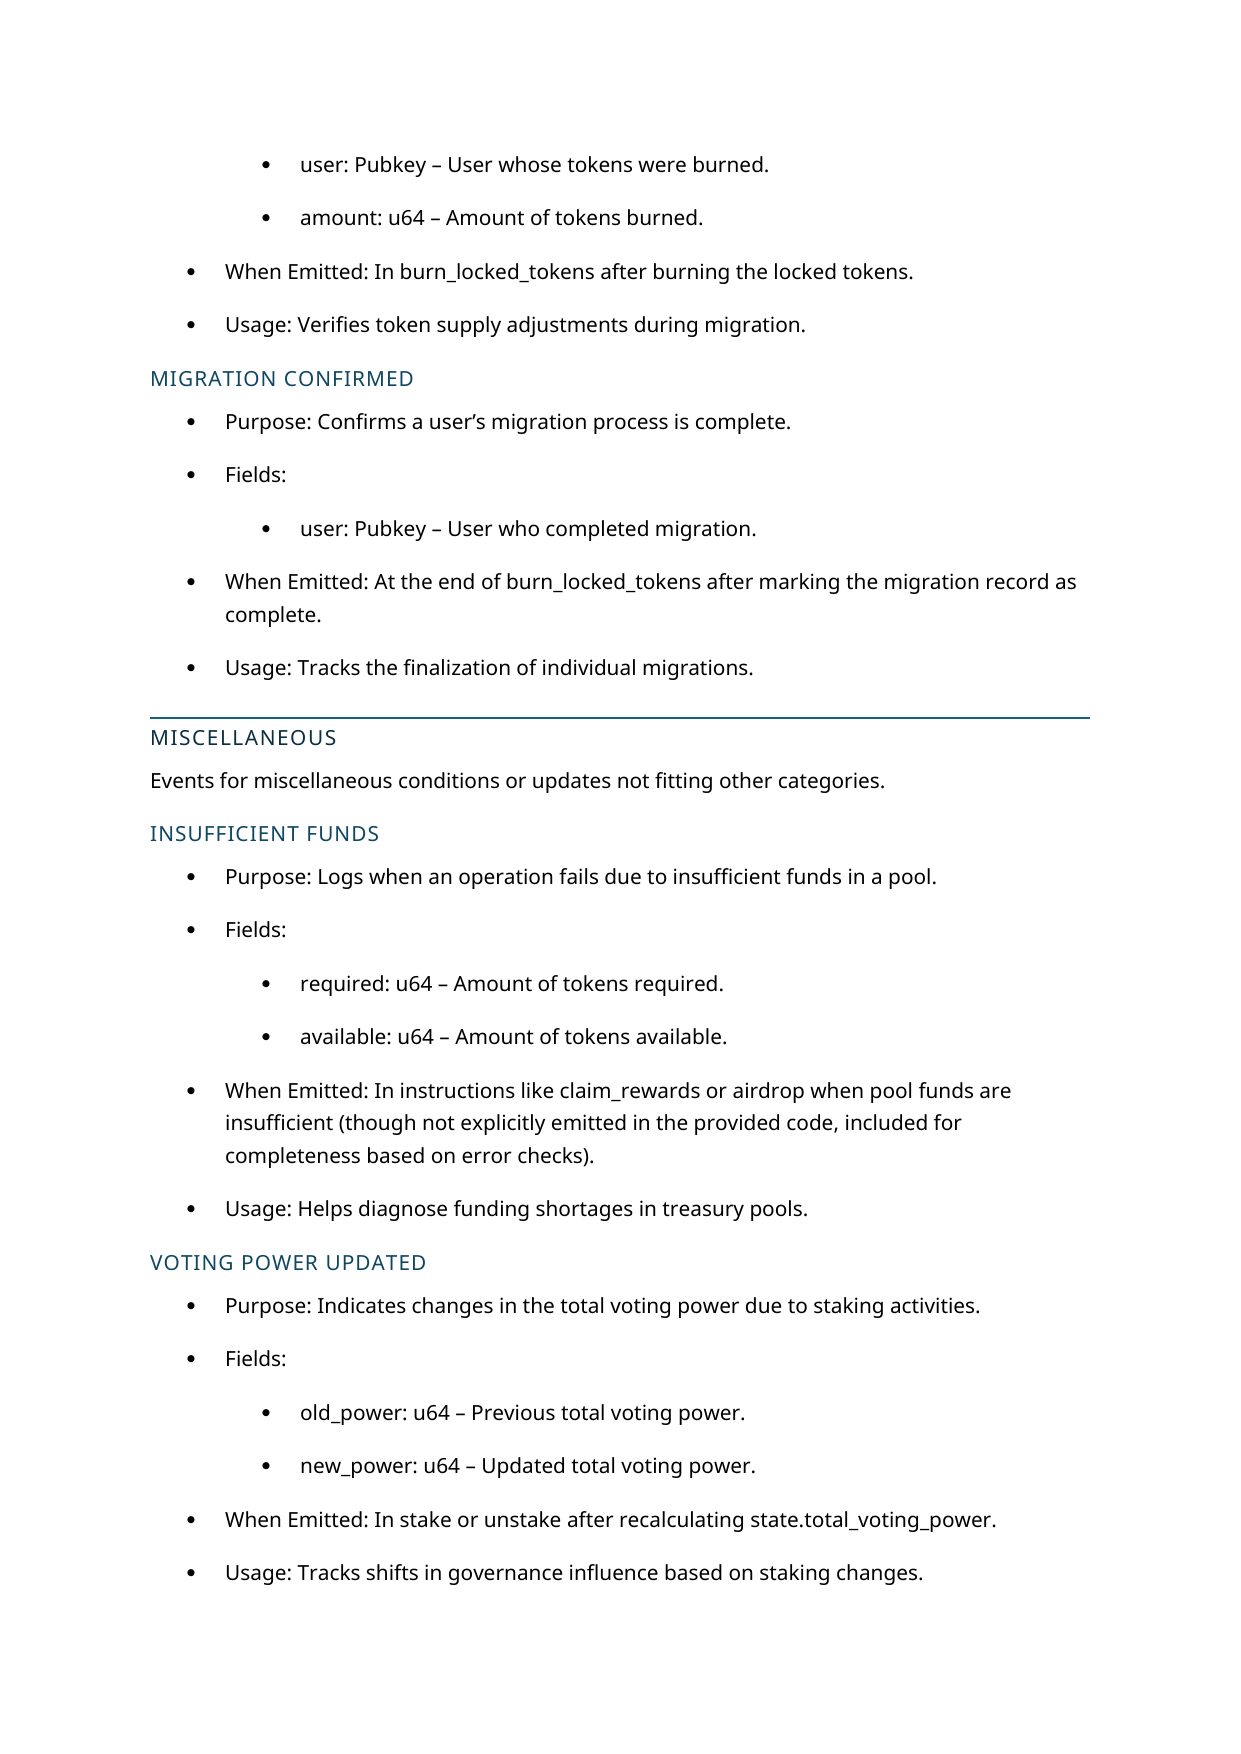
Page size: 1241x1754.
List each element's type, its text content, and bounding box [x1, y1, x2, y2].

list user: Pubkey – User whose tokens were burned. [262, 150, 1090, 178]
list amount: u64 – Amount of tokens burned. [262, 203, 1090, 232]
subtitle Voting Power Updated [150, 1248, 1090, 1276]
list Usage: Helps diagnose funding shortages in treasury pools. [187, 1194, 1090, 1223]
list Purpose: Confirms a user’s migration process is complete. [187, 407, 1090, 435]
list Fields: [187, 916, 1090, 944]
list new_power: u64 – Updated total voting power. [262, 1451, 1090, 1480]
list Purpose: Indicates changes in the total voting power due to staking activities. [187, 1291, 1090, 1319]
list When Emitted: At the end of burn_locked_tokens after marking the migration record as complete. [187, 567, 1090, 628]
list user: Pubkey – User who completed migration. [262, 514, 1090, 542]
list Usage: Verifies token supply adjustments during migration. [187, 310, 1090, 339]
list Usage: Tracks shifts in governance influence based on staking changes. [187, 1558, 1090, 1587]
list old_power: u64 – Previous total voting power. [262, 1398, 1090, 1426]
list Fields: [187, 460, 1090, 489]
subtitle Migration Confirmed [150, 364, 1090, 392]
list When Emitted: In stake or unstake after recalculating state.total_voting_power. [187, 1505, 1090, 1533]
list When Emitted: In burn_locked_tokens after burning the locked tokens. [187, 257, 1090, 285]
list Usage: Tracks the finalization of individual migrations. [187, 653, 1090, 682]
subtitle Miscellaneous [150, 719, 1090, 751]
list required: u64 – Amount of tokens required. [262, 969, 1090, 997]
text Events for miscellaneous conditions or updates not fitting other categories. [150, 766, 1090, 794]
list When Emitted: In instructions like claim_rewards or airdrop when pool funds are insufficient (though not explicitly emitted in the provided code, included for completeness based on error checks). [187, 1076, 1090, 1169]
list Purpose: Logs when an operation fails due to insufficient funds in a pool. [187, 862, 1090, 891]
list Fields: [187, 1344, 1090, 1373]
list available: u64 – Amount of tokens available. [262, 1022, 1090, 1051]
subtitle Insufficient Funds [150, 819, 1090, 848]
